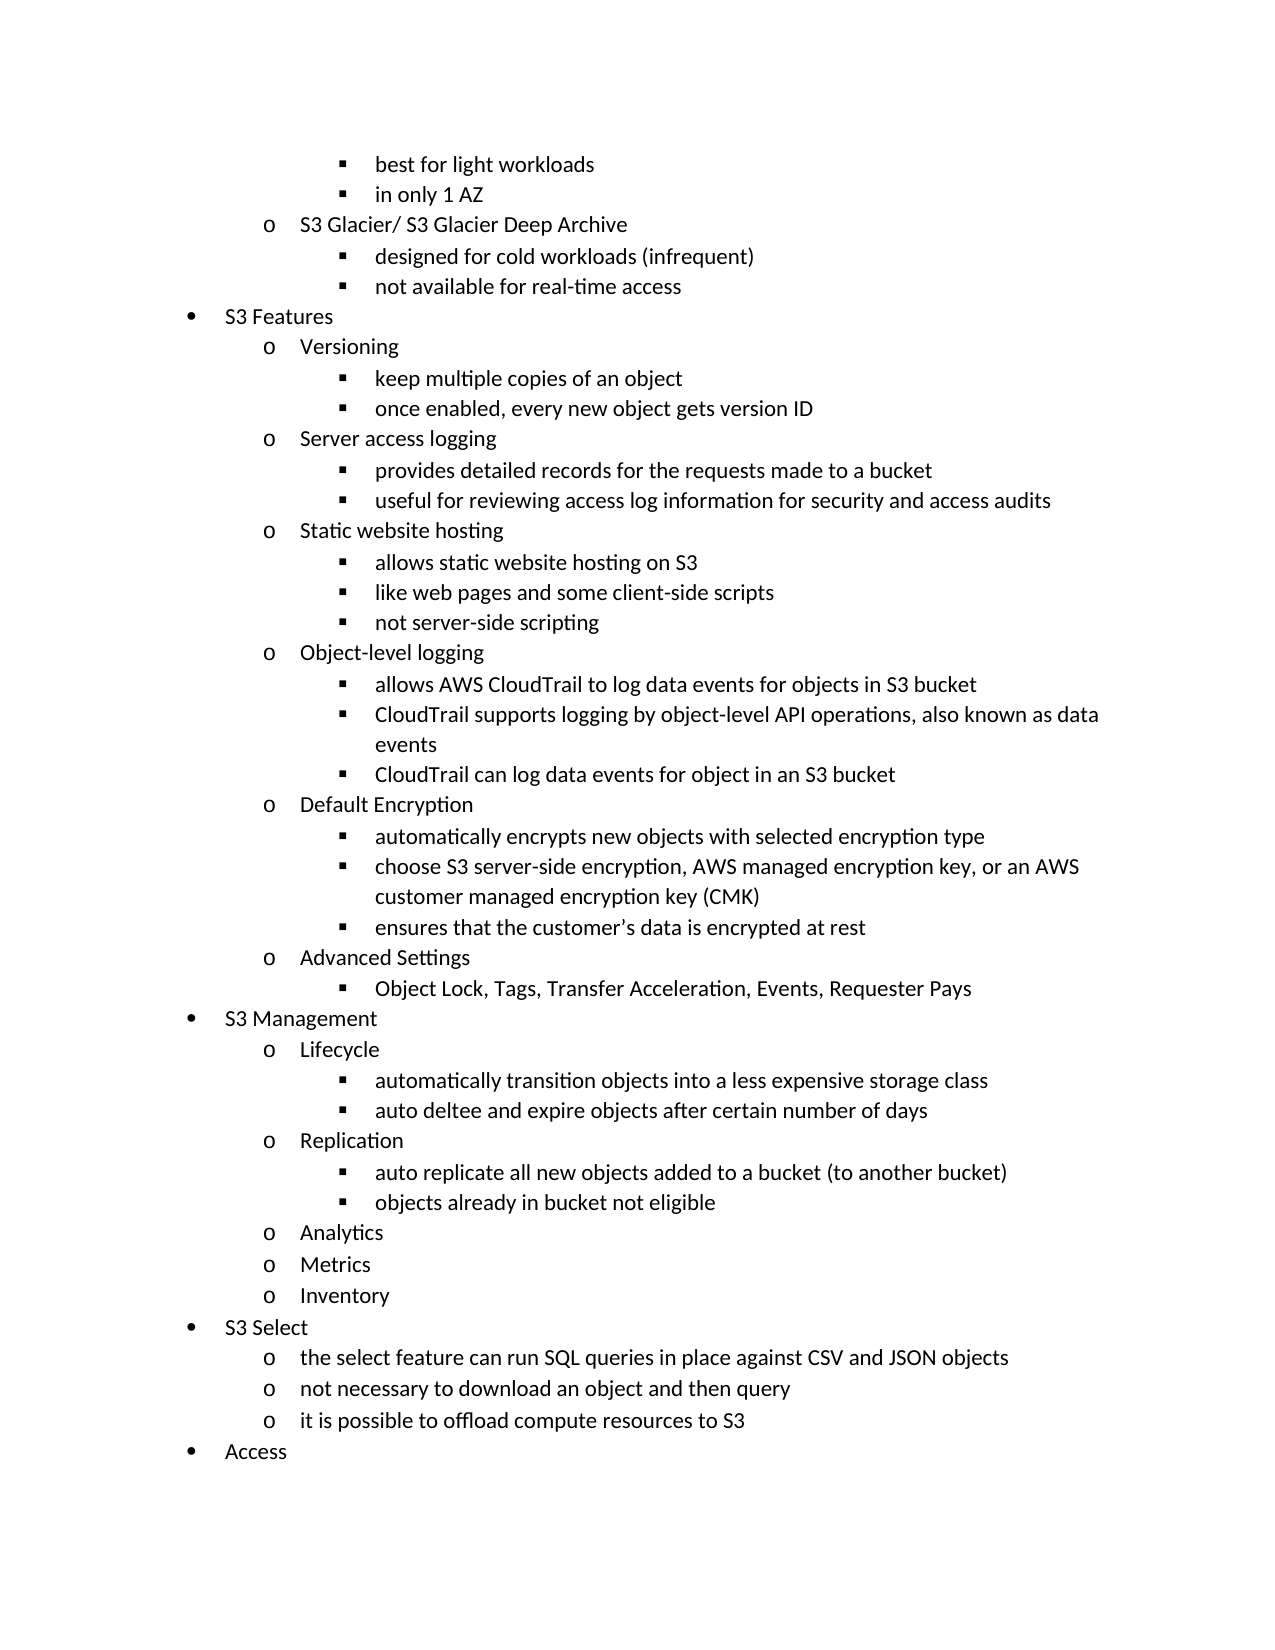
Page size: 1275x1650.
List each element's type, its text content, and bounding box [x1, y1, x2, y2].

list CloudTrail supports logging by object-level API operations, also known as data events [337, 700, 1125, 758]
list not available for real-time access [337, 272, 1125, 300]
list designed for cold workloads (infrequent) [337, 242, 1125, 270]
list Object-level logging [262, 638, 1125, 667]
list S3 Glacier/ S3 Glacier Deep Archive [262, 210, 1125, 239]
list Replication [262, 1127, 1125, 1156]
list allows AWS CloudTrail to log data events for objects in S3 bucket [337, 670, 1125, 698]
list allows static website hosting on S3 [337, 548, 1125, 576]
list CloudTrail can log data events for object in an S3 bucket [337, 760, 1125, 788]
list Default Encryption [262, 791, 1125, 820]
list it is possible to offload compute resources to S3 [262, 1406, 1125, 1435]
list Advanced Settings [262, 943, 1125, 972]
list Access [187, 1437, 1125, 1466]
list Object Lock, Tags, Transfer Acceleration, Events, Requester Pays [337, 974, 1125, 1002]
list once enabled, every new object gets version ID [337, 394, 1125, 422]
list Lifecycle [262, 1035, 1125, 1064]
list auto replicate all new objects added to a bucket (to another bucket) [337, 1158, 1125, 1186]
list objects already in bucket not eligible [337, 1188, 1125, 1216]
list Analytics [262, 1218, 1125, 1248]
list useful for reviewing access log information for security and access audits [337, 486, 1125, 514]
list best for light workloads [337, 150, 1125, 178]
list not server-side scripting [337, 608, 1125, 636]
list not necessary to download an object and then query [262, 1374, 1125, 1404]
list like web pages and some client-side scripts [337, 578, 1125, 606]
list in only 1 AZ [337, 180, 1125, 208]
list Metrics [262, 1250, 1125, 1279]
list keep multiple copies of an object [337, 364, 1125, 392]
list ensures that the customer’s data is encrypted at rest [337, 913, 1125, 941]
list S3 Select [187, 1313, 1125, 1341]
list automatically transition objects into a less expensive storage class [337, 1066, 1125, 1094]
list Inventory [262, 1281, 1125, 1311]
list Static website hosting [262, 516, 1125, 545]
list S3 Management [187, 1004, 1125, 1033]
list choose S3 server-side encryption, AWS managed encryption key, or an AWS customer managed encryption key (CMK) [337, 852, 1125, 911]
list auto deltee and expire objects after certain number of days [337, 1096, 1125, 1124]
list provides detailed records for the requests made to a bucket [337, 456, 1125, 484]
list automatically encrypts new objects with selected encryption type [337, 822, 1125, 850]
list Server access logging [262, 424, 1125, 453]
list the select feature can run SQL queries in place against CSV and JSON objects [262, 1343, 1125, 1372]
list Versioning [262, 332, 1125, 362]
list S3 Features [187, 302, 1125, 330]
